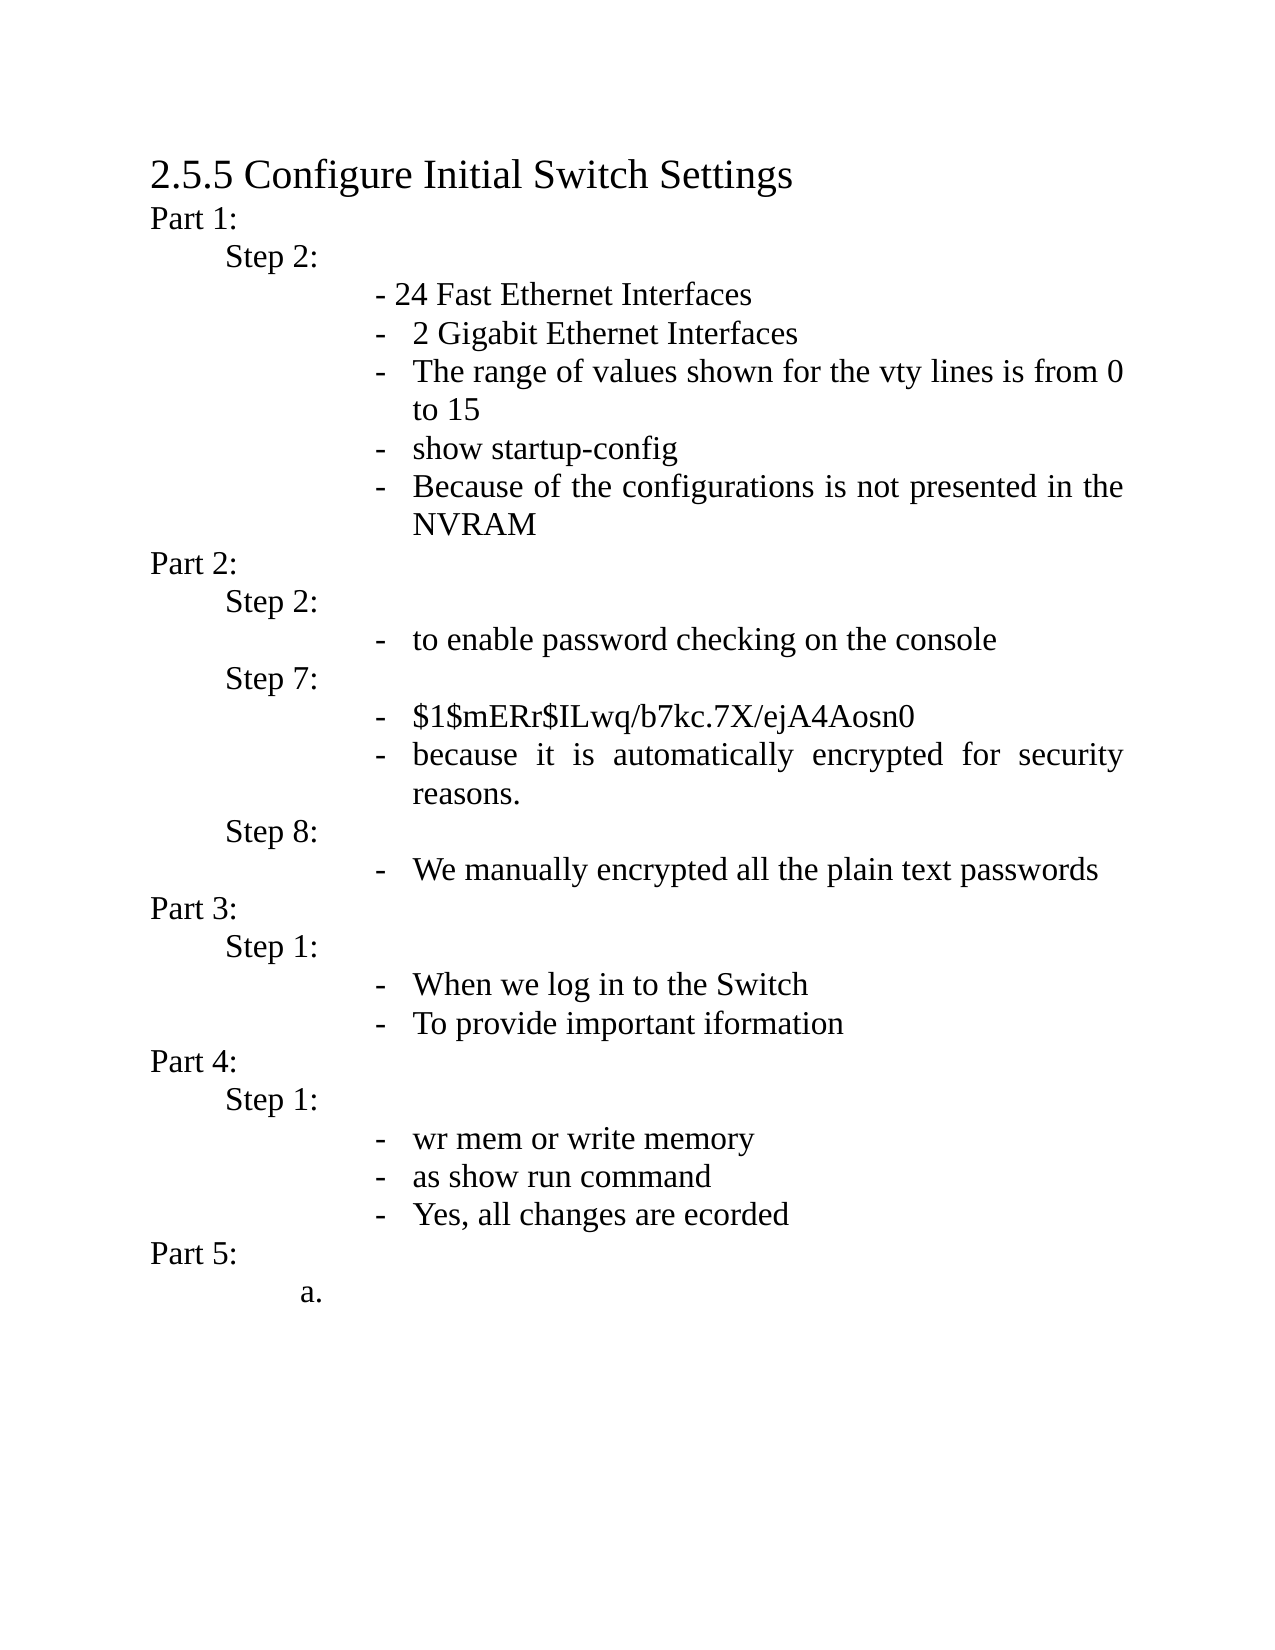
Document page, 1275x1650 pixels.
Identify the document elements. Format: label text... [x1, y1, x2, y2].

text 2.5.5 Configure Initial Switch Settings [150, 150, 1125, 198]
text Step 7: [225, 658, 1125, 696]
list $1$mERr$ILwq/b7kc.7X/ejA4Aosn0 [375, 696, 1125, 734]
list wr mem or write memory [375, 1118, 1125, 1156]
text Part 5: [150, 1233, 1125, 1271]
list Yes, all changes are ecorded [375, 1194, 1125, 1233]
text Step 2: [150, 581, 1125, 619]
list Because of the configurations is not presented in the NVRAM [375, 466, 1125, 543]
list We manually encrypted all the plain text passwords [375, 849, 1125, 888]
list The range of values shown for the vty lines is from 0 to 15 [375, 351, 1125, 428]
list show startup-config [375, 428, 1125, 466]
text Step 8: [225, 811, 1125, 849]
text Step 1: [150, 926, 1125, 964]
text Part 1: [150, 198, 1125, 236]
list because it is automatically encrypted for security reasons. [375, 734, 1125, 811]
list - 24 Fast Ethernet Interfaces [375, 274, 1125, 313]
text Step 1: [150, 1079, 1125, 1118]
text Part 4: [150, 1041, 1125, 1079]
list 2 Gigabit Ethernet Interfaces [375, 313, 1125, 351]
list as show run command [375, 1156, 1125, 1194]
text Part 2: [150, 543, 1125, 581]
list To provide important iformation [375, 1003, 1125, 1041]
text Part 3: [150, 888, 1125, 926]
text Step 2: [150, 236, 1125, 274]
list When we log in to the Switch [375, 964, 1125, 1003]
list to enable password checking on the console [375, 619, 1125, 658]
